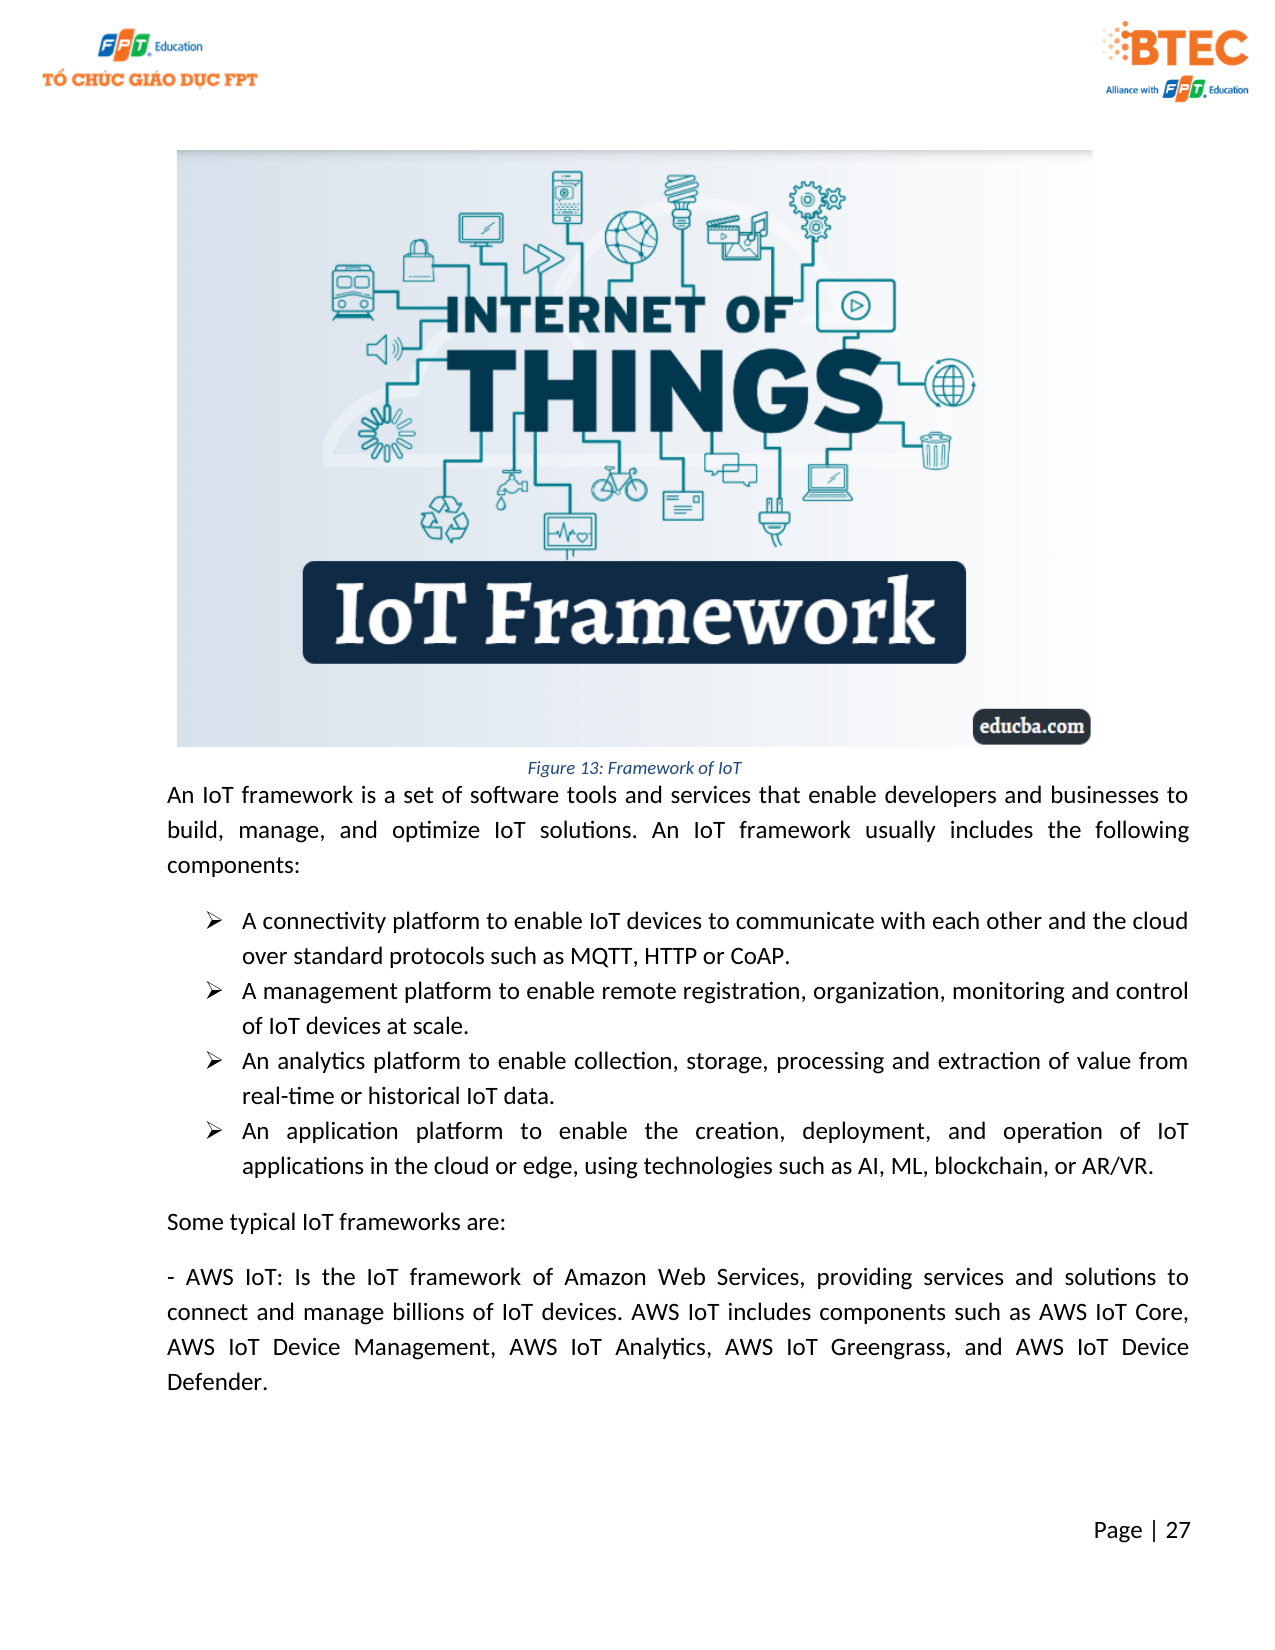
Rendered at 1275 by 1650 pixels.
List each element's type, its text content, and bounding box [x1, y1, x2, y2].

text Some typical IoT frameworks are: [167, 1206, 1191, 1236]
list A management platform to enable remote registration, organization, monitoring and control of IoT devices at scale. [204, 975, 1191, 1040]
picture [31, 18, 266, 97]
list A connectivity platform to enable IoT devices to communicate with each other and the cloud over standard protocols such as MQTT, HTTP or CoAP. [204, 905, 1191, 970]
list An analytics platform to enable collection, storage, processing and extraction of value from real-time or historical IoT data. [204, 1045, 1191, 1110]
text - AWS IoT: Is the IoT framework of Amazon Web Services, providing services and solutions to connect and manage billions of IoT devices. AWS IoT includes components such as AWS IoT Core, AWS IoT Device Management, AWS IoT Analytics, AWS IoT Greengrass, and AWS IoT Device Defender. [167, 1262, 1191, 1397]
picture [176, 150, 1093, 747]
picture [1099, 18, 1250, 105]
list An application platform to enable the creation, deployment, and operation of IoT applications in the cloud or edge, using technologies such as AI, ML, blockchain, or AR/VR. [204, 1115, 1191, 1180]
